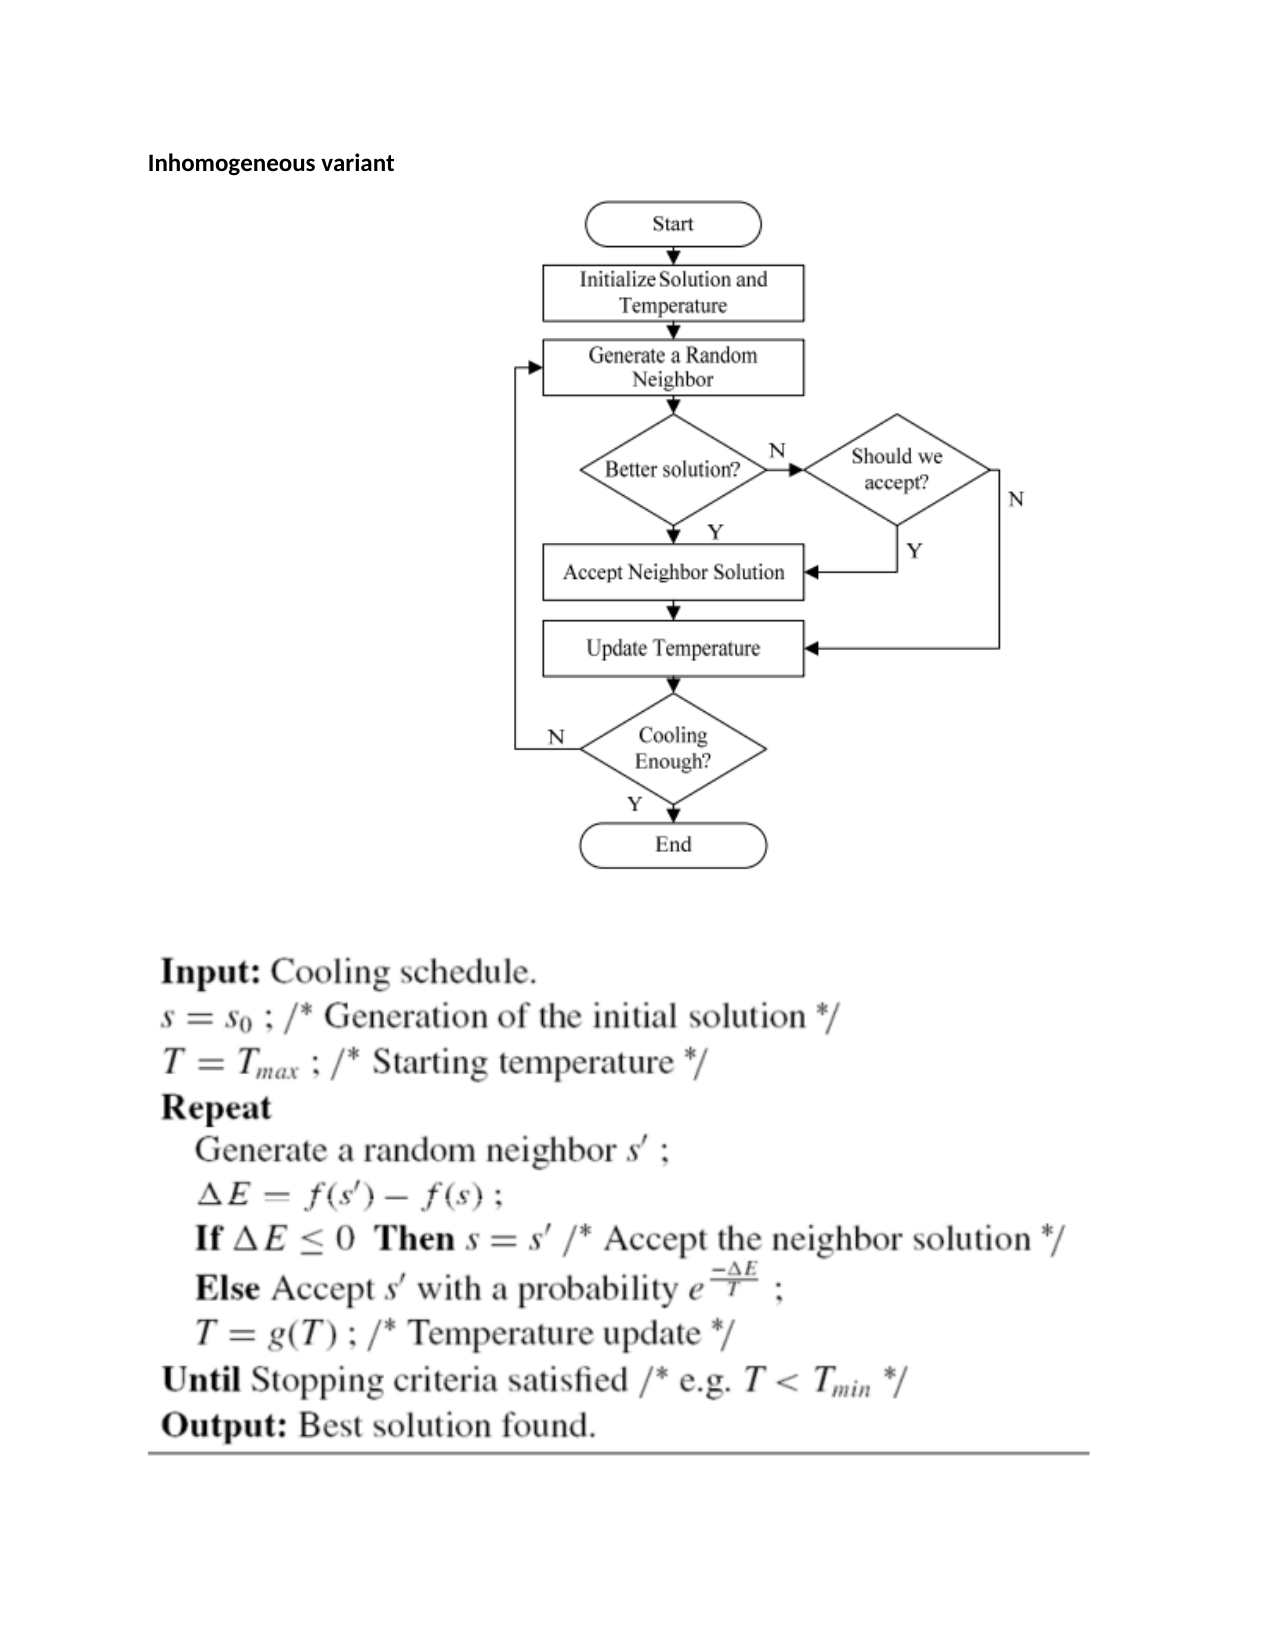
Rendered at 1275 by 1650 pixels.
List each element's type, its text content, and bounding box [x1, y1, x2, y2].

picture [147, 941, 1095, 1466]
text Inhomogeneous variant [148, 148, 1127, 178]
picture [466, 196, 1049, 902]
